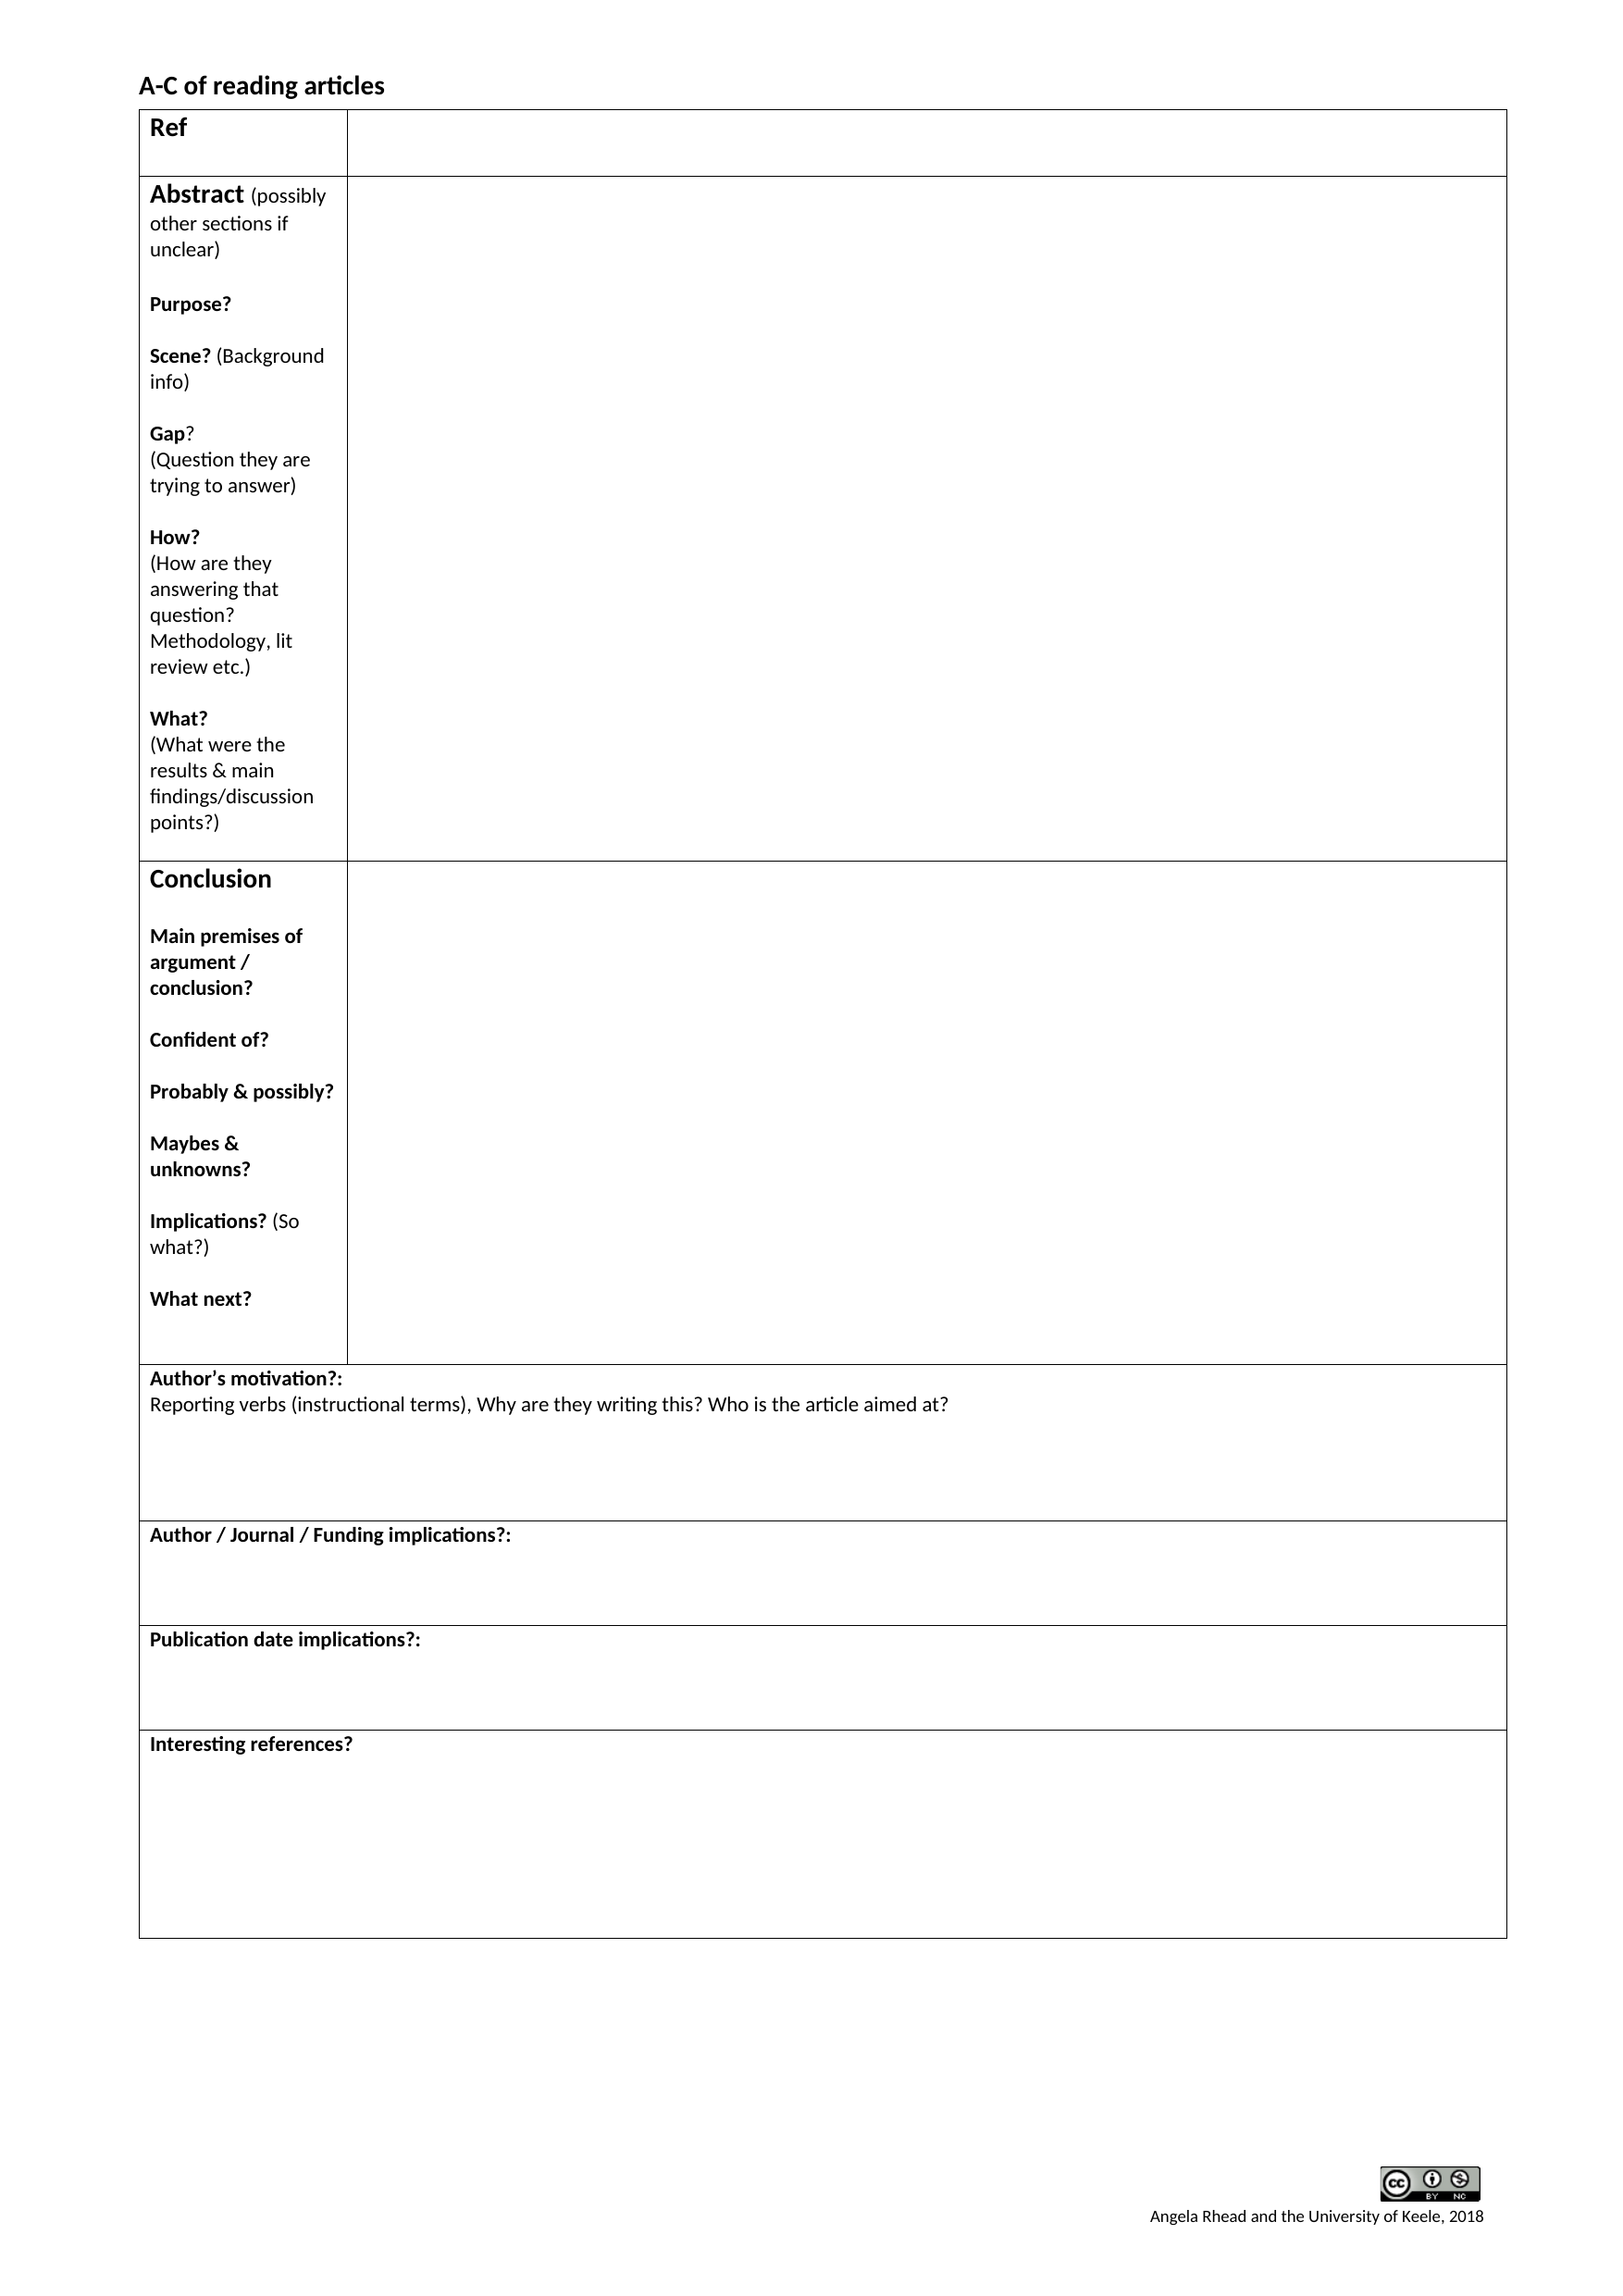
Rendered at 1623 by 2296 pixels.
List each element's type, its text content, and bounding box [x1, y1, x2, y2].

table_cell Author’s motivation?: Reporting verbs (instructional terms), Why are they writing this? Who is the article aimed at? [140, 1365, 1506, 1520]
table_header Ref [140, 110, 347, 176]
table_cell Interesting references? [140, 1731, 1506, 1938]
table_cell Conclusion Main premises of argument / conclusion? Confident of? Probably & possibly? Maybes & unknowns? Implications? (So what?) What next? [140, 862, 347, 1364]
picture [1380, 2166, 1481, 2202]
table_cell Abstract (possibly other sections if unclear) Purpose? Scene? (Background info) Gap? (Question they are trying to answer) How? (How are they answering that question? Methodology, lit review etc.) What? (What were the results & main findings/discussion points?) [140, 177, 347, 861]
table_cell Author / Journal / Funding implications?: [140, 1521, 1506, 1625]
table_cell [348, 177, 1506, 861]
table_cell Publication date implications?: [140, 1626, 1506, 1730]
table_cell [348, 862, 1506, 1364]
table_header [348, 110, 1506, 176]
